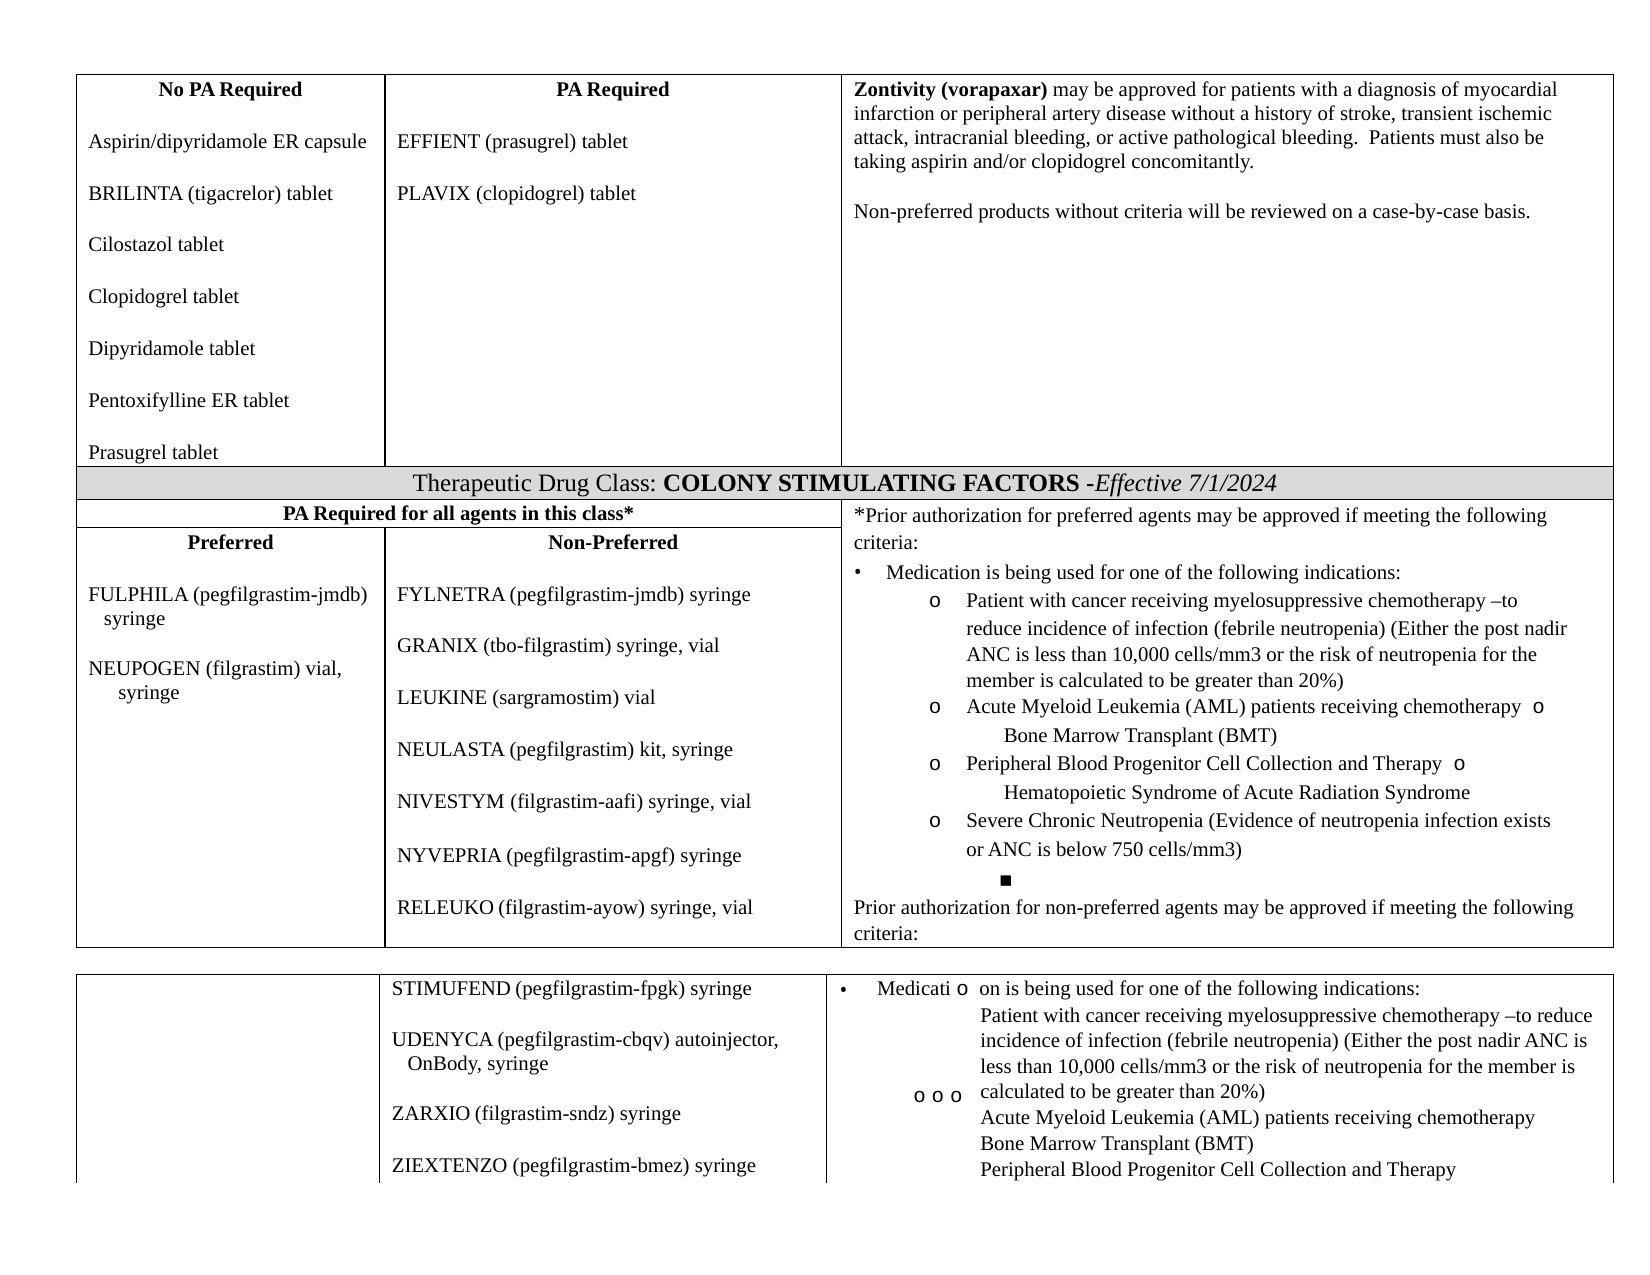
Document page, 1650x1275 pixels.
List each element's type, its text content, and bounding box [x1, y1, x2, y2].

table_cell No PA Required Aspirin/dipyridamole ER capsule BRILINTA (tigacrelor) tablet Cilostazol tablet Clopidogrel tablet Dipyridamole tablet Pentoxifylline ER tablet Prasugrel tablet [77, 75, 384, 466]
table_header Medicati o o o o [876, 975, 980, 1183]
table_header on is being used for one of the following indications: Patient with cancer receiving myelosuppressive chemotherapy –to reduce incidence of infection (febrile neutropenia) (Either the post nadir ANC is less than 10,000 cells/mm3 or the risk of neutropenia for the member is calculated to be greater than 20%) Acute Myeloid Leukemia (AML) patients receiving chemotherapy Bone Marrow Transplant (BMT) Peripheral Blood Progenitor Cell Collection and Therapy [980, 975, 1613, 1183]
table_cell Therapeutic Drug Class: COLONY STIMULATING FACTORS -Effective 7/1/2024 [77, 467, 1613, 499]
table_cell *Prior authorization for preferred agents may be approved if meeting the following criteria: • Medication is being used for one of the following indications: Patient with cancer receiving myelosuppressive chemotherapy –to reduce incidence of infection (febrile neutropenia) (Either the post nadir ANC is less than 10,000 cells/mm3 or the risk of neutropenia for the member is calculated to be greater than 20%) Acute Myeloid Leukemia (AML) patients receiving chemotherapy o Bone Marrow Transplant (BMT) Peripheral Blood Progenitor Cell Collection and Therapy o Hematopoietic Syndrome of Acute Radiation Syndrome Severe Chronic Neutropenia (Evidence of neutropenia infection exists or ANC is below 750 cells/mm3) ▪ Prior authorization for non-preferred agents may be approved if meeting the following criteria: [842, 500, 1613, 947]
table_header • [827, 975, 876, 1183]
table_header [77, 975, 379, 1183]
table_header STIMUFEND (pegfilgrastim-fpgk) syringe UDENYCA (pegfilgrastim-cbqv) autoinjector, OnBody, syringe ZARXIO (filgrastim-sndz) syringe ZIEXTENZO (pegfilgrastim-bmez) syringe [380, 975, 826, 1183]
table_cell PA Required EFFIENT (prasugrel) tablet PLAVIX (clopidogrel) tablet [386, 75, 841, 466]
table_cell Preferred FULPHILA (pegfilgrastim-jmdb) syringe NEUPOGEN (filgrastim) vial, syringe [77, 528, 384, 947]
table_cell Non-Preferred FYLNETRA (pegfilgrastim-jmdb) syringe GRANIX (tbo-filgrastim) syringe, vial LEUKINE (sargramostim) vial NEULASTA (pegfilgrastim) kit, syringe NIVESTYM (filgrastim-aafi) syringe, vial NYVEPRIA (pegfilgrastim-apgf) syringe RELEUKO (filgrastim-ayow) syringe, vial [386, 528, 841, 947]
table_cell PA Required for all agents in this class* [77, 500, 841, 527]
table_cell Zontivity (vorapaxar) may be approved for patients with a diagnosis of myocardial infarction or peripheral artery disease without a history of stroke, transient ischemic attack, intracranial bleeding, or active pathological bleeding. Patients must also be taking aspirin and/or clopidogrel concomitantly. Non-preferred products without criteria will be reviewed on a case-by-case basis. [842, 75, 1613, 466]
